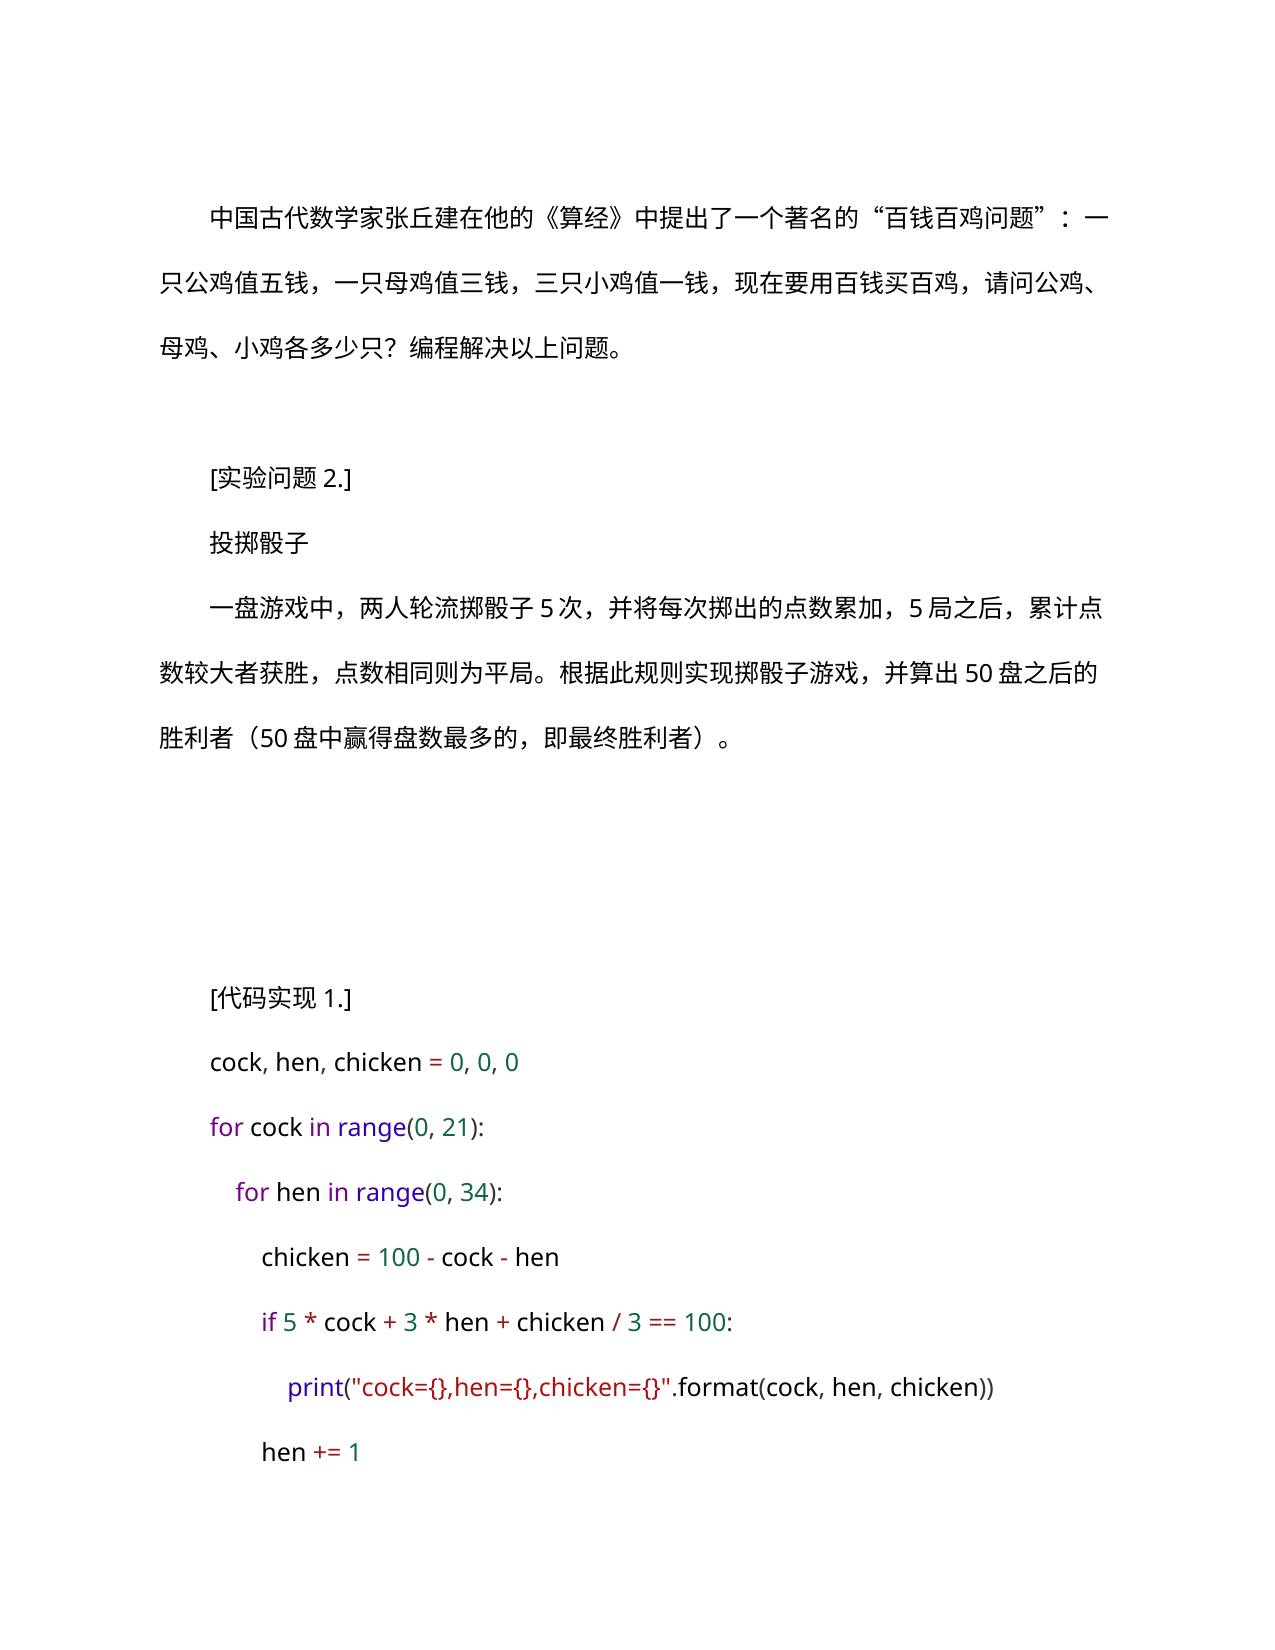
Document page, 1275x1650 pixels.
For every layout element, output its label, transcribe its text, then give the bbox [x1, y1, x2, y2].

text 投掷骰子 [159, 509, 1116, 574]
text cock, hen, chicken = 0, 0, 0 [159, 1029, 1116, 1094]
text chicken = 100 - cock - hen [159, 1224, 1116, 1289]
text hen += 1 [159, 1419, 1116, 1484]
text [代码实现1.] [159, 964, 1116, 1029]
text [实验问题2.] [159, 444, 1116, 509]
text print("cock={},hen={},chicken={}".format(cock, hen, chicken)) [159, 1354, 1116, 1419]
text if 5 * cock + 3 * hen + chicken / 3 == 100: [159, 1289, 1116, 1354]
text 一盘游戏中，两人轮流掷骰子5次，并将每次掷出的点数累加，5局之后，累计点数较大者获胜，点数相同则为平局。根据此规则实现掷骰子游戏，并算出50盘之后的胜利者（50盘中赢得盘数最多的，即最终胜利者）。 [159, 574, 1116, 769]
text for cock in range(0, 21): [159, 1094, 1116, 1159]
text 中国古代数学家张丘建在他的《算经》中提出了一个著名的“百钱百鸡问题”：一只公鸡值五钱，一只母鸡值三钱，三只小鸡值一钱，现在要用百钱买百鸡，请问公鸡、母鸡、小鸡各多少只？编程解决以上问题。 [159, 184, 1116, 379]
text for hen in range(0, 34): [159, 1159, 1116, 1224]
